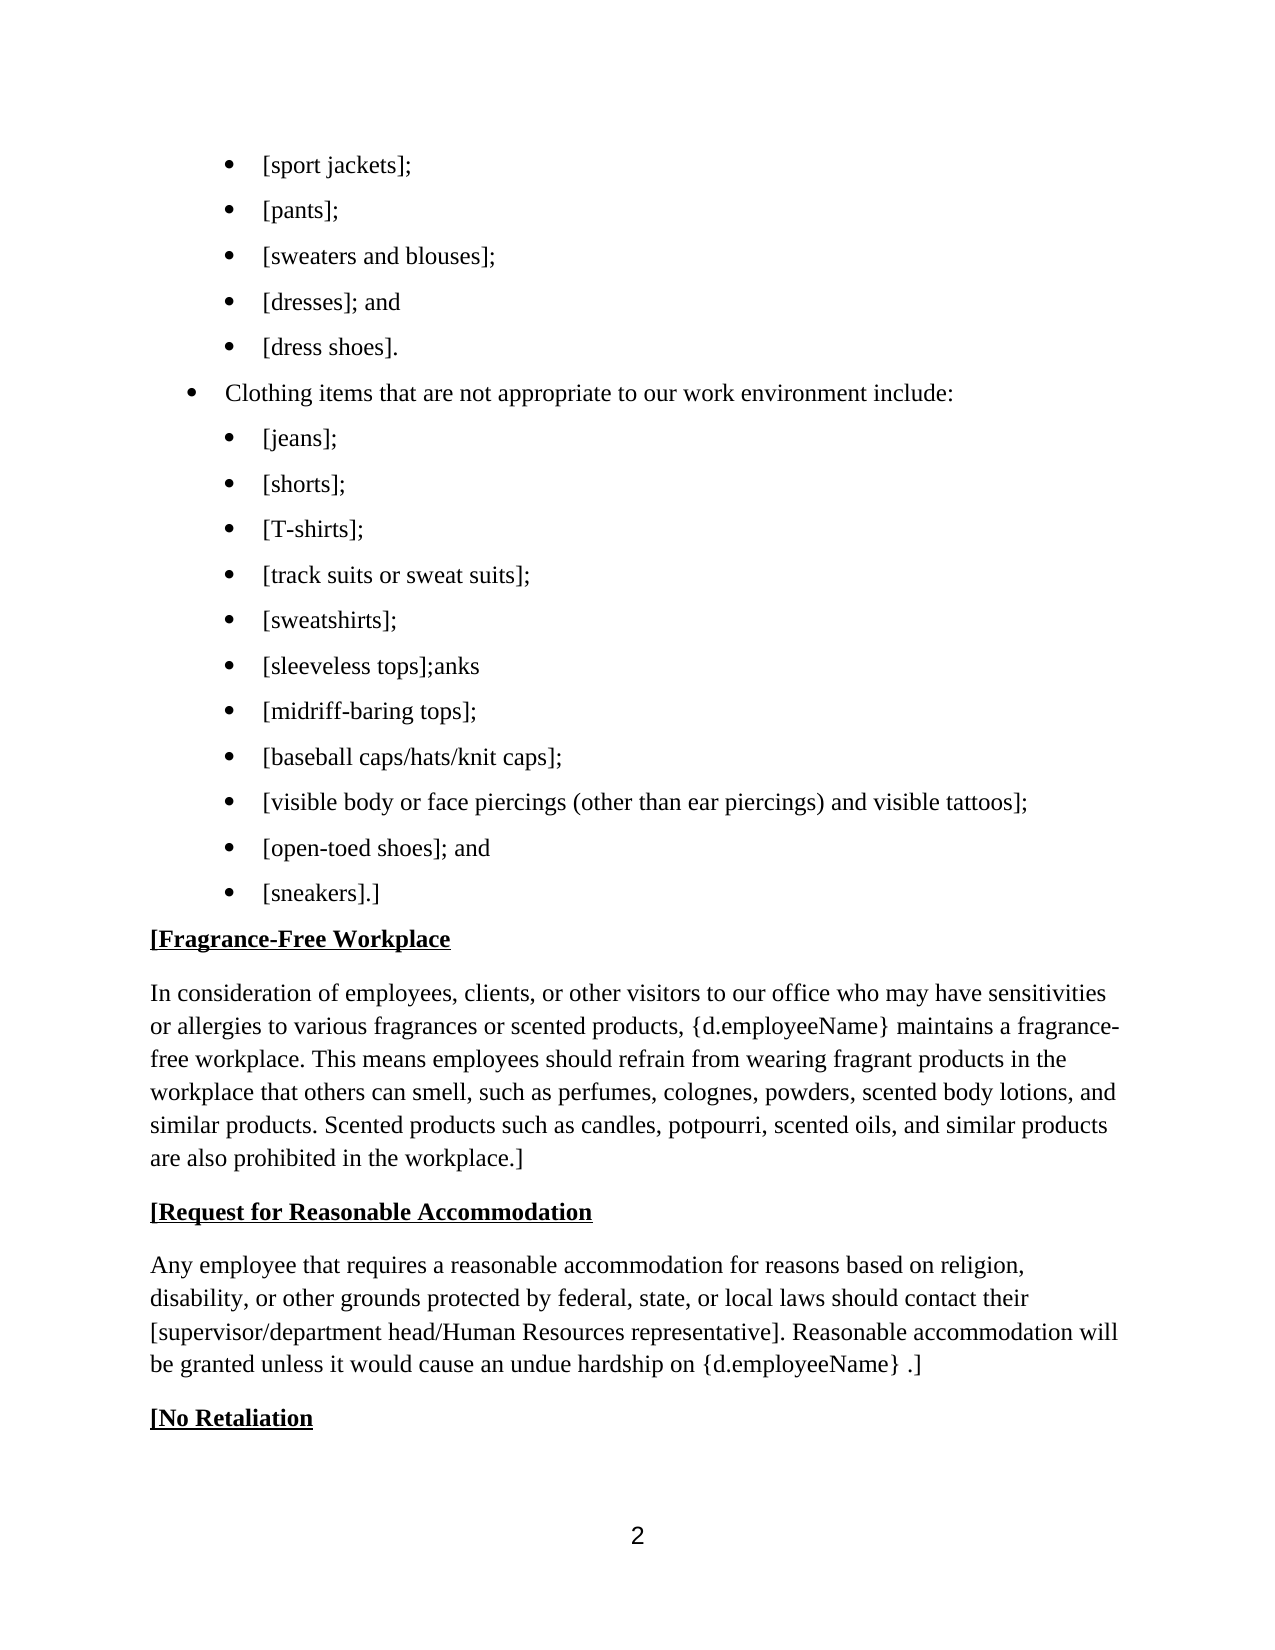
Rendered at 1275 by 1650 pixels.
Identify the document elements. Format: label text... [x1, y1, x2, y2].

text In consideration of employees, clients, or other visitors to our office who may have sensitivities or allergies to various fragrances or scented products, {d.employeeName} maintains a fragrance-free workplace. This means employees should refrain from wearing fragrant products in the workplace that others can smell, such as perfumes, colognes, powders, scented body lotions, and similar products. Scented products such as candles, potpourri, scented oils, and similar products are also prohibited in the workplace.] [150, 978, 1125, 1172]
text [No Retaliation [150, 1403, 1125, 1432]
list [sneakers].] [225, 878, 1125, 907]
text [Request for Reasonable Accommodation [150, 1197, 1125, 1225]
text [Fragrance-Free Workplace [150, 924, 1125, 953]
list [open-toed shoes]; and [225, 833, 1125, 862]
list [visible body or face piercings (other than ear piercings) and visible tattoos]; [225, 787, 1125, 816]
list [midriff-baring tops]; [225, 696, 1125, 725]
list [shorts]; [225, 469, 1125, 497]
list [sleeveless tops];anks [225, 651, 1125, 679]
list [dresses]; and [225, 287, 1125, 315]
list [T-shirts]; [225, 514, 1125, 543]
list [sweatshirts]; [225, 605, 1125, 634]
list [track suits or sweat suits]; [225, 560, 1125, 588]
list [sweaters and blouses]; [225, 241, 1125, 270]
text Any employee that requires a reasonable accommodation for reasons based on religion, disability, or other grounds protected by federal, state, or local laws should contact their [supervisor/department head/Human Resources representative]. Reasonable accommodation will be granted unless it would cause an undue hardship on {d.employeeName} .] [150, 1251, 1125, 1378]
list [dress shoes]. [225, 332, 1125, 361]
list Clothing items that are not appropriate to our work environment include: [187, 378, 1125, 406]
list [jeans]; [225, 423, 1125, 452]
list [pants]; [225, 196, 1125, 224]
list [baseball caps/hats/knit caps]; [225, 742, 1125, 771]
list [sport jackets]; [225, 150, 1125, 179]
